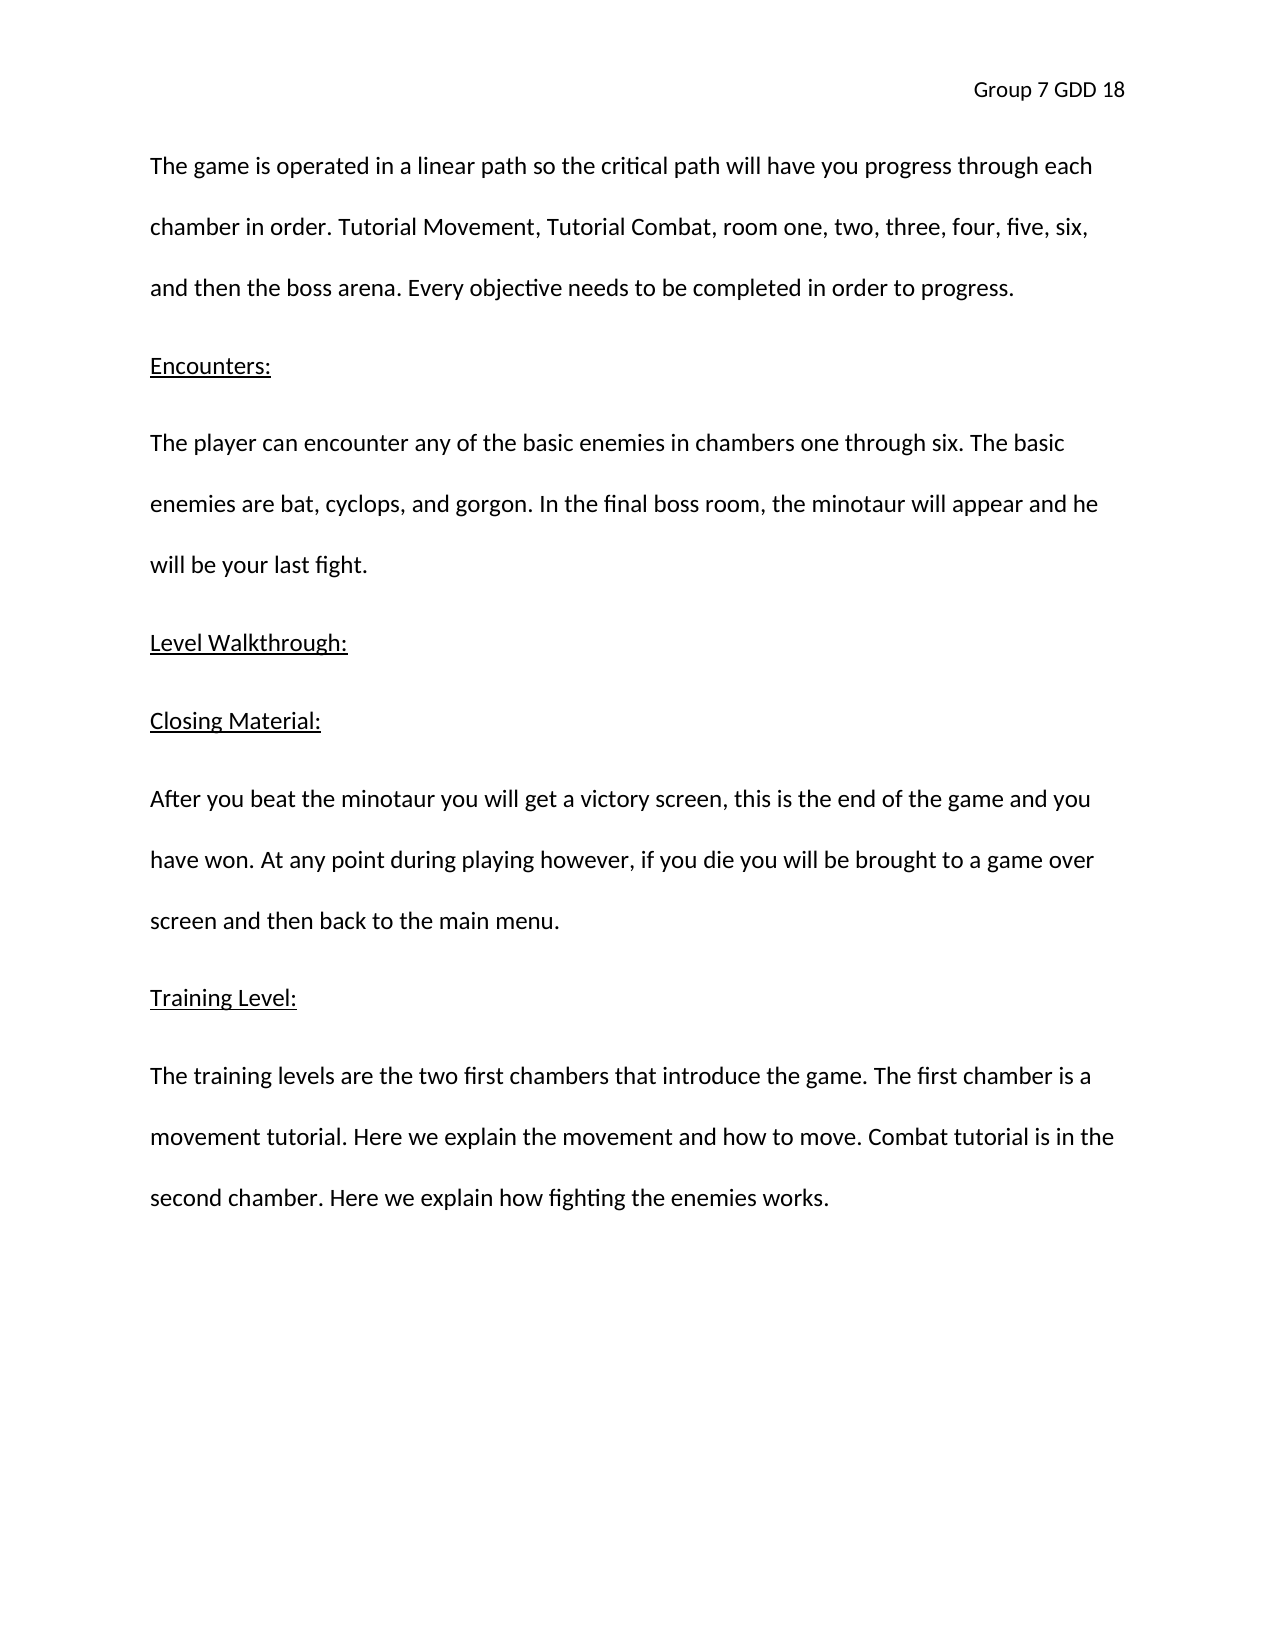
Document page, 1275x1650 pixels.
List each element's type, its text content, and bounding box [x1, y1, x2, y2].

text The game is operated in a linear path so the critical path will have you progress through each chamber in order. Tutorial Movement, Tutorial Combat, room one, two, three, four, five, six, and then the boss arena. Every objective needs to be completed in order to progress. [150, 150, 1125, 303]
text After you beat the minotaur you will get a victory screen, this is the end of the game and you have won. At any point during playing however, if you die you will be brought to a game over screen and then back to the main menu. [150, 783, 1125, 935]
text Encounters: [150, 350, 1125, 380]
text The training levels are the two first chambers that introduce the game. The first chamber is a movement tutorial. Here we explain the movement and how to move. Combat tutorial is in the second chamber. Here we explain how fighting the enemies works. [150, 1060, 1125, 1213]
text The player can encounter any of the basic enemies in chambers one through six. The basic enemies are bat, cyclops, and gorgon. In the final boss room, the minotaur will appear and he will be your last fight. [150, 427, 1125, 580]
text Closing Material: [150, 705, 1125, 736]
text Level Walkthrough: [150, 627, 1125, 658]
text Training Level: [150, 982, 1125, 1013]
